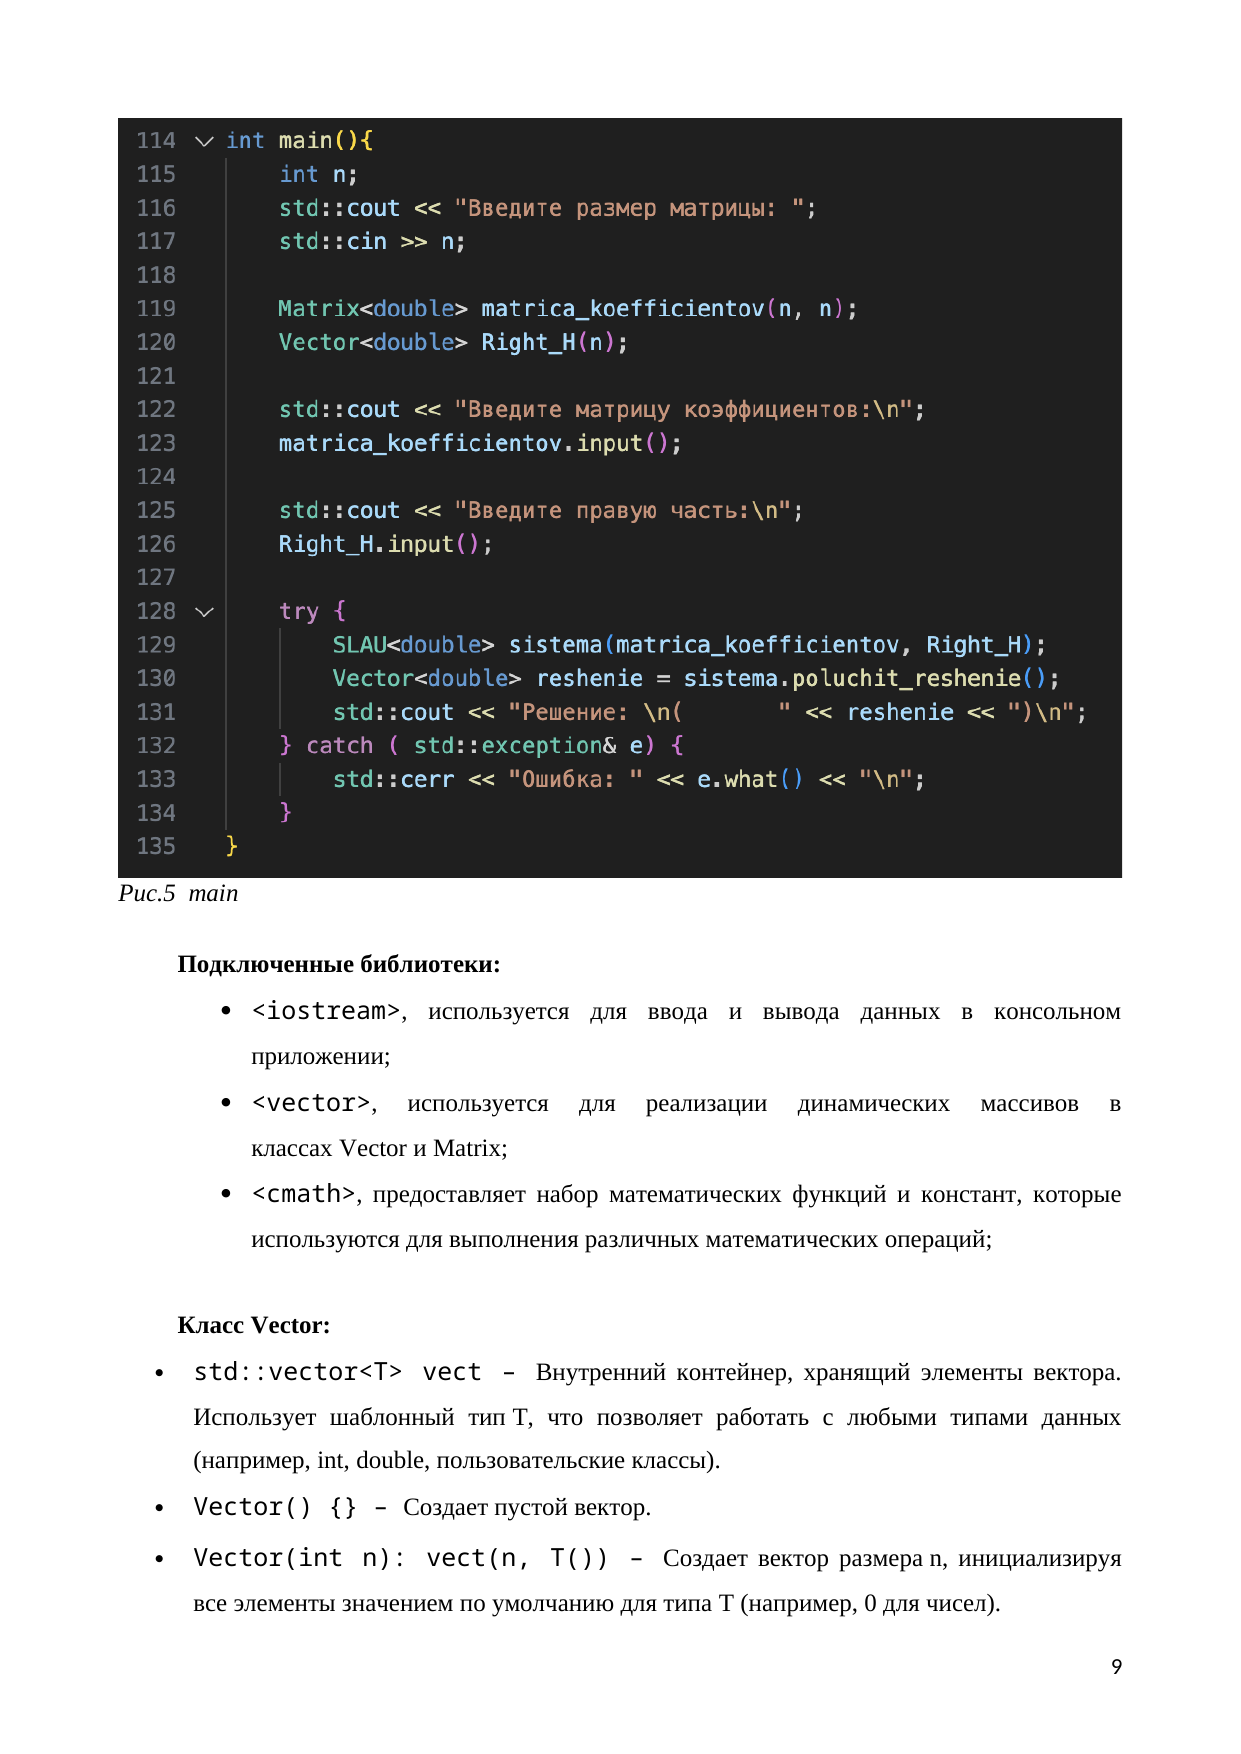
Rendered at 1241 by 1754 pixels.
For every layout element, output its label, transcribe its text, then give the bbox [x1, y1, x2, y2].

list Vector(int n): vect(n, T()) – Создает вектор размера n, инициализируя все элементы значением по умолчанию для типа T (например, 0 для чисел). [156, 1539, 1122, 1616]
list <iostream>, используется для ввода и вывода данных в консольном приложении; [222, 993, 1122, 1070]
text Подключенные библиотеки: [118, 949, 1122, 978]
text Рис.5 main [118, 878, 1122, 906]
text Класс Vector: [177, 1310, 1122, 1339]
list <cmath>, предоставляет набор математических функций и констант, которые используются для выполнения различных математических операций; [222, 1176, 1122, 1253]
picture [118, 118, 1123, 878]
list <vector>, используется для реализации динамических массивов в классах Vector и Matrix; [222, 1084, 1122, 1161]
list Vector() {} – Создает пустой вектор. [156, 1488, 1122, 1522]
list std::vector<T> vect – Внутренний контейнер, хранящий элементы вектора. Использует шаблонный тип T, что позволяет работать с любыми типами данных (например, int, double, пользовательские классы). [156, 1353, 1122, 1474]
